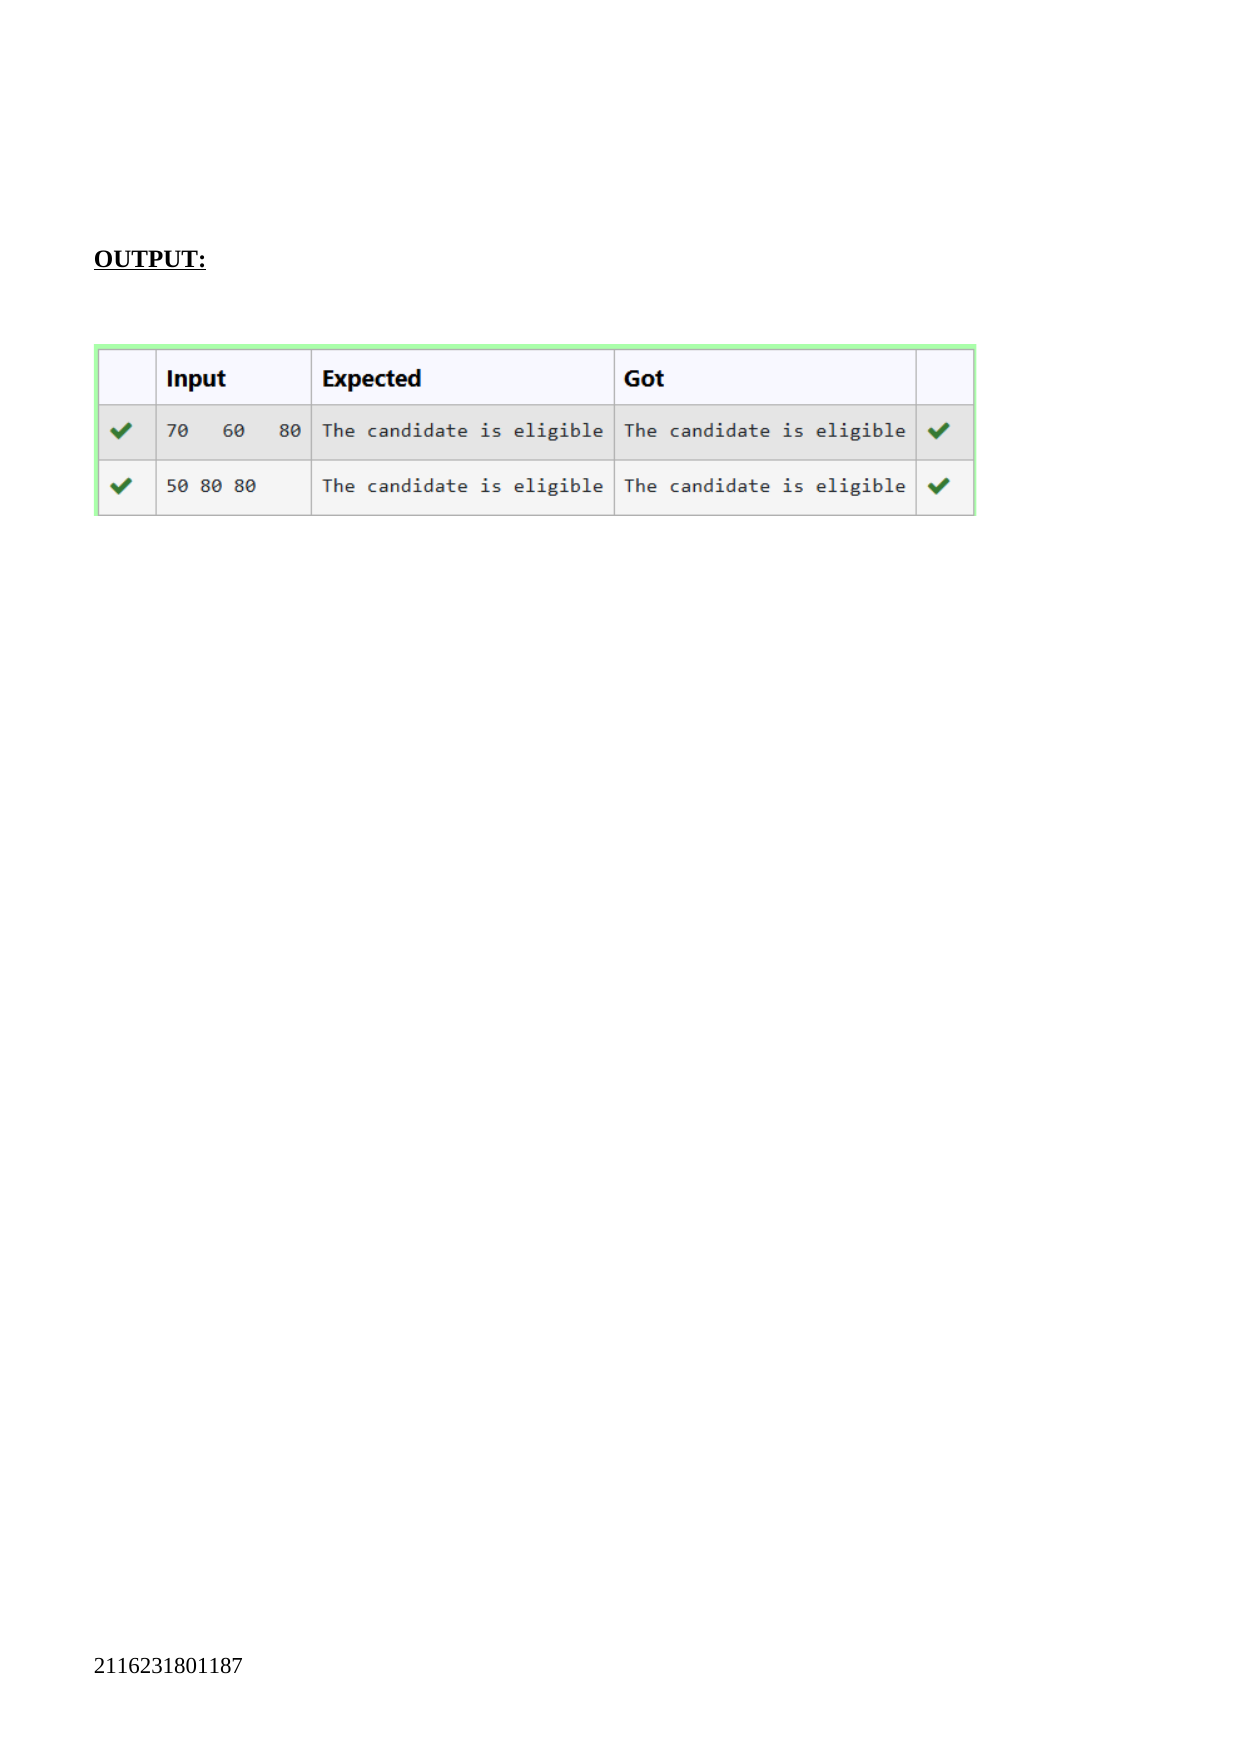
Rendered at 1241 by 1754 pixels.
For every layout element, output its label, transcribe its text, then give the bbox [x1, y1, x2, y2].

text OUTPUT: [94, 244, 1155, 272]
picture [93, 344, 977, 516]
